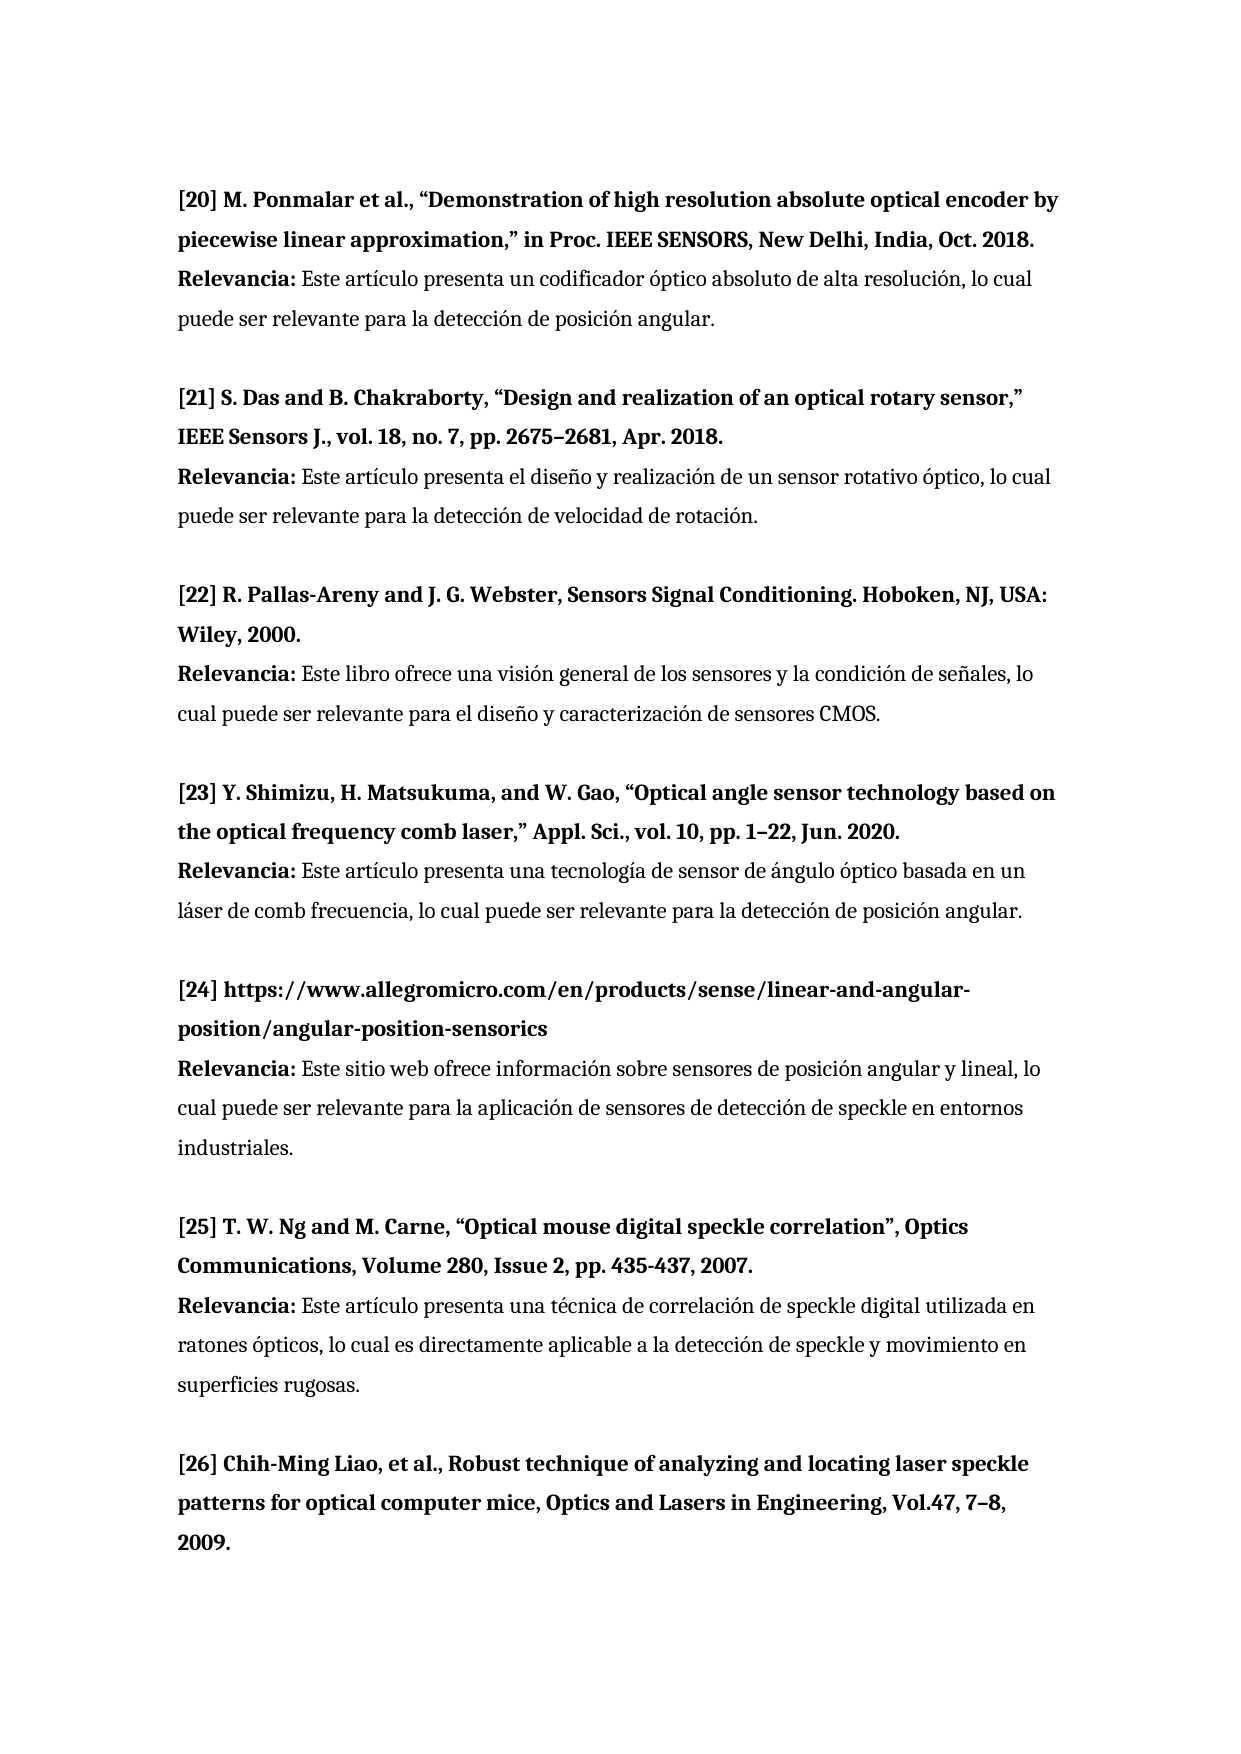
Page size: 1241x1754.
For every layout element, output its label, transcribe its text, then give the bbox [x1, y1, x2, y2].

text [24] https://www.allegromicro.com/en/products/sense/linear-and-angular-position/angular-position-sensorics [177, 977, 1063, 1042]
text [25] T. W. Ng and M. Carne, “Optical mouse digital speckle correlation”, Optics Communications, Volume 280, Issue 2, pp. 435-437, 2007. [177, 1213, 1063, 1279]
text [20] M. Ponmalar et al., “Demonstration of high resolution absolute optical encoder by piecewise linear approximation,” in Proc. IEEE SENSORS, New Delhi, India, Oct. 2018. [177, 187, 1063, 253]
text Relevancia: Este artículo presenta una técnica de correlación de speckle digital utilizada en ratones ópticos, lo cual es directamente aplicable a la detección de speckle y movimiento en superficies rugosas. [177, 1292, 1063, 1398]
text Relevancia: Este artículo presenta el diseño y realización de un sensor rotativo óptico, lo cual puede ser relevante para la detección de velocidad de rotación. [177, 463, 1063, 529]
text [22] R. Pallas-Areny and J. G. Webster, Sensors Signal Conditioning. Hoboken, NJ, USA: Wiley, 2000. [177, 582, 1063, 648]
text [21] S. Das and B. Chakraborty, “Design and realization of an optical rotary sensor,” IEEE Sensors J., vol. 18, no. 7, pp. 2675–2681, Apr. 2018. [177, 384, 1063, 450]
text [23] Y. Shimizu, H. Matsukuma, and W. Gao, “Optical angle sensor technology based on the optical frequency comb laser,” Appl. Sci., vol. 10, pp. 1–22, Jun. 2020. [177, 779, 1063, 845]
text Relevancia: Este artículo presenta una tecnología de sensor de ángulo óptico basada en un láser de comb frecuencia, lo cual puede ser relevante para la detección de posición angular. [177, 858, 1063, 924]
text [26] Chih-Ming Liao, et al., Robust technique of analyzing and locating laser speckle patterns for optical computer mice, Optics and Lasers in Engineering, Vol.47, 7–8, 2009. [177, 1450, 1063, 1556]
text Relevancia: Este artículo presenta un codificador óptico absoluto de alta resolución, lo cual puede ser relevante para la detección de posición angular. [177, 266, 1063, 332]
text Relevancia: Este sitio web ofrece información sobre sensores de posición angular y lineal, lo cual puede ser relevante para la aplicación de sensores de detección de speckle en entornos industriales. [177, 1056, 1063, 1161]
text Relevancia: Este libro ofrece una visión general de los sensores y la condición de señales, lo cual puede ser relevante para el diseño y caracterización de sensores CMOS. [177, 661, 1063, 727]
